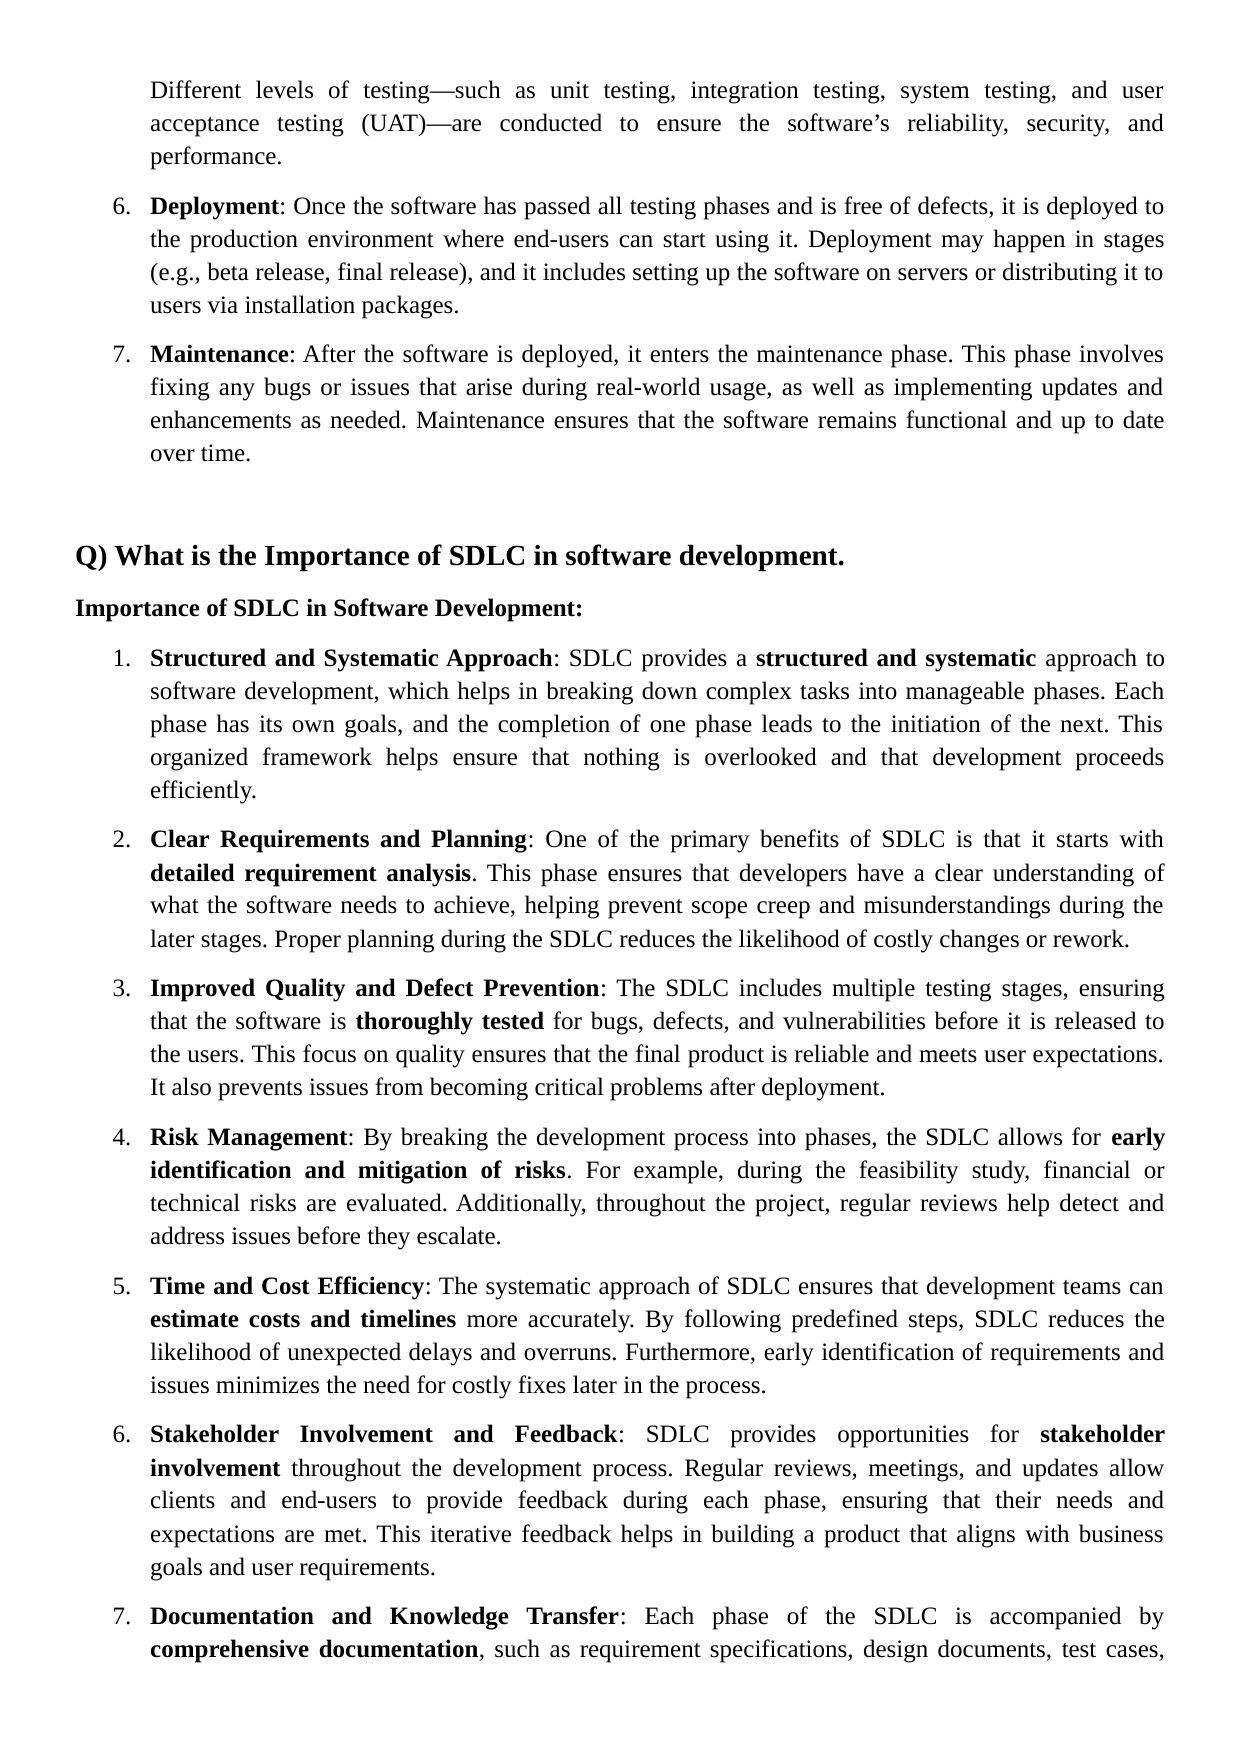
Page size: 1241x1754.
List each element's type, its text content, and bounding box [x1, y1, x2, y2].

text Importance of SDLC in Software Development: [75, 593, 1165, 622]
list Improved Quality and Defect Prevention: The SDLC includes multiple testing stages, ensuring that the software is thoroughly tested for bugs, defects, and vulnerabilities before it is released to the users. This focus on quality ensures that the final product is reliable and meets user expectations. It also prevents issues from becoming critical problems after deployment. [112, 973, 1165, 1101]
list Deployment: Once the software has passed all testing phases and is free of defects, it is deployed to the production environment where end-users can start using it. Deployment may happen in stages (e.g., beta release, final release), and it includes setting up the software on servers or distributing it to users via installation packages. [112, 191, 1165, 318]
text Q) What is the Importance of SDLC in software development. [75, 538, 1165, 571]
list Risk Management: By breaking the development process into phases, the SDLC allows for early identification and mitigation of risks. For example, during the feasibility study, financial or technical risks are evaluated. Additionally, throughout the project, regular reviews help detect and address issues before they escalate. [112, 1122, 1165, 1250]
list Maintenance: After the software is deployed, it enters the maintenance phase. This phase involves fixing any bugs or issues that arise during real-world usage, as well as implementing updates and enhancements as needed. Maintenance ensures that the software remains functional and up to date over time. [112, 339, 1165, 467]
list Clear Requirements and Planning: One of the primary benefits of SDLC is that it starts with detailed requirement analysis. This phase ensures that developers have a clear understanding of what the software needs to achieve, helping prevent scope creep and misunderstandings during the later stages. Proper planning during the SDLC reduces the likelihood of costly changes or rework. [112, 824, 1165, 952]
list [112, 1601, 1165, 1663]
list Stakeholder Involvement and Feedback: SDLC provides opportunities for stakeholder involvement throughout the development process. Regular reviews, meetings, and updates allow clients and end-users to provide feedback during each phase, ensuring that their needs and expectations are met. This iterative feedback helps in building a product that aligns with business goals and user requirements. [112, 1419, 1165, 1580]
list Structured and Systematic Approach: SDLC provides a structured and systematic approach to software development, which helps in breaking down complex tasks into manageable phases. Each phase has its own goals, and the completion of one phase leads to the initiation of the next. This organized framework helps ensure that nothing is overlooked and that development proceeds efficiently. [112, 643, 1165, 804]
list Time and Cost Efficiency: The systematic approach of SDLC ensures that development teams can estimate costs and timelines more accurately. By following predefined steps, SDLC reduces the likelihood of unexpected delays and overruns. Furthermore, early identification of requirements and issues minimizes the need for costly fixes later in the process. [112, 1271, 1165, 1399]
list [112, 75, 1165, 170]
